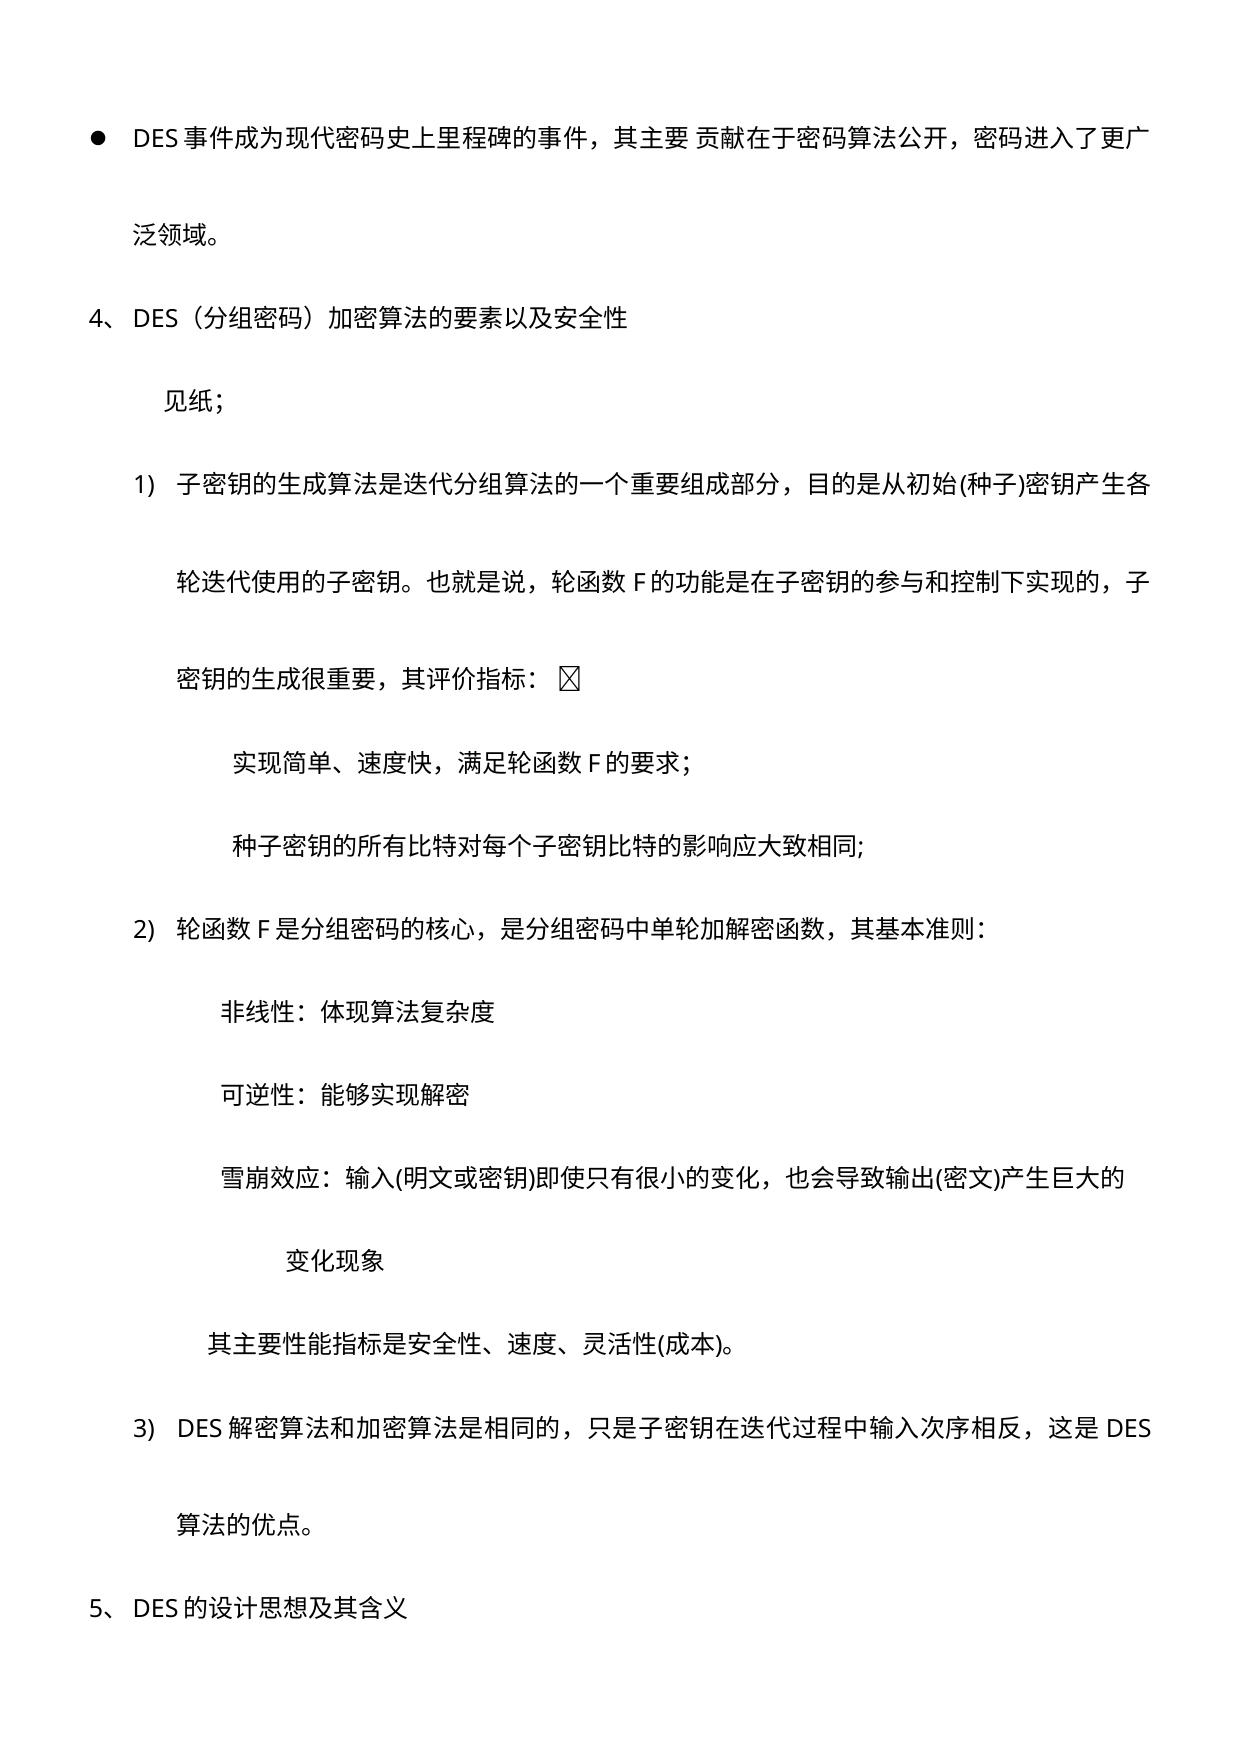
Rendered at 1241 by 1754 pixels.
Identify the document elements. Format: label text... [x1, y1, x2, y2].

list 其主要性能指标是安全性、速度、灵活性(成本)。 [207, 1311, 1152, 1376]
list 轮函数F是分组密码的核心，是分组密码中单轮加解密函数，其基本准则： [133, 895, 1152, 960]
list 种子密钥的所有比特对每个子密钥比特的影响应大致相同; [207, 812, 1152, 877]
list DES解密算法和加密算法是相同的，只是子密钥在迭代过程中输入次序相反，这是DES算法的优点。 [133, 1394, 1152, 1556]
list 实现简单、速度快，满足轮函数F的要求； [207, 729, 1152, 794]
list 雪崩效应：输入(明文或密钥)即使只有很小的变化，也会导致输出(密文)产生巨大的 [207, 1144, 1152, 1209]
list 子密钥的生成算法是迭代分组算法的一个重要组成部分，目的是从初始(种子)密钥产生各轮迭代使用的子密钥。也就是说，轮函数F的功能是在子密钥的参与和控制下实现的，子密钥的生成很重要，其评价指标：  [133, 451, 1152, 711]
list DES（分组密码）加密算法的要素以及安全性 [89, 284, 1152, 349]
list 见纸； [164, 367, 1152, 432]
list 可逆性：能够实现解密 [207, 1061, 1152, 1126]
list DES的设计思想及其含义 [89, 1574, 1152, 1639]
list 非线性：体现算法复杂度 [207, 978, 1152, 1043]
list DES事件成为现代密码史上里程碑的事件，其主要 贡献在于密码算法公开，密码进入了更广泛领域。 [89, 104, 1152, 266]
list 变化现象 [207, 1227, 1152, 1292]
